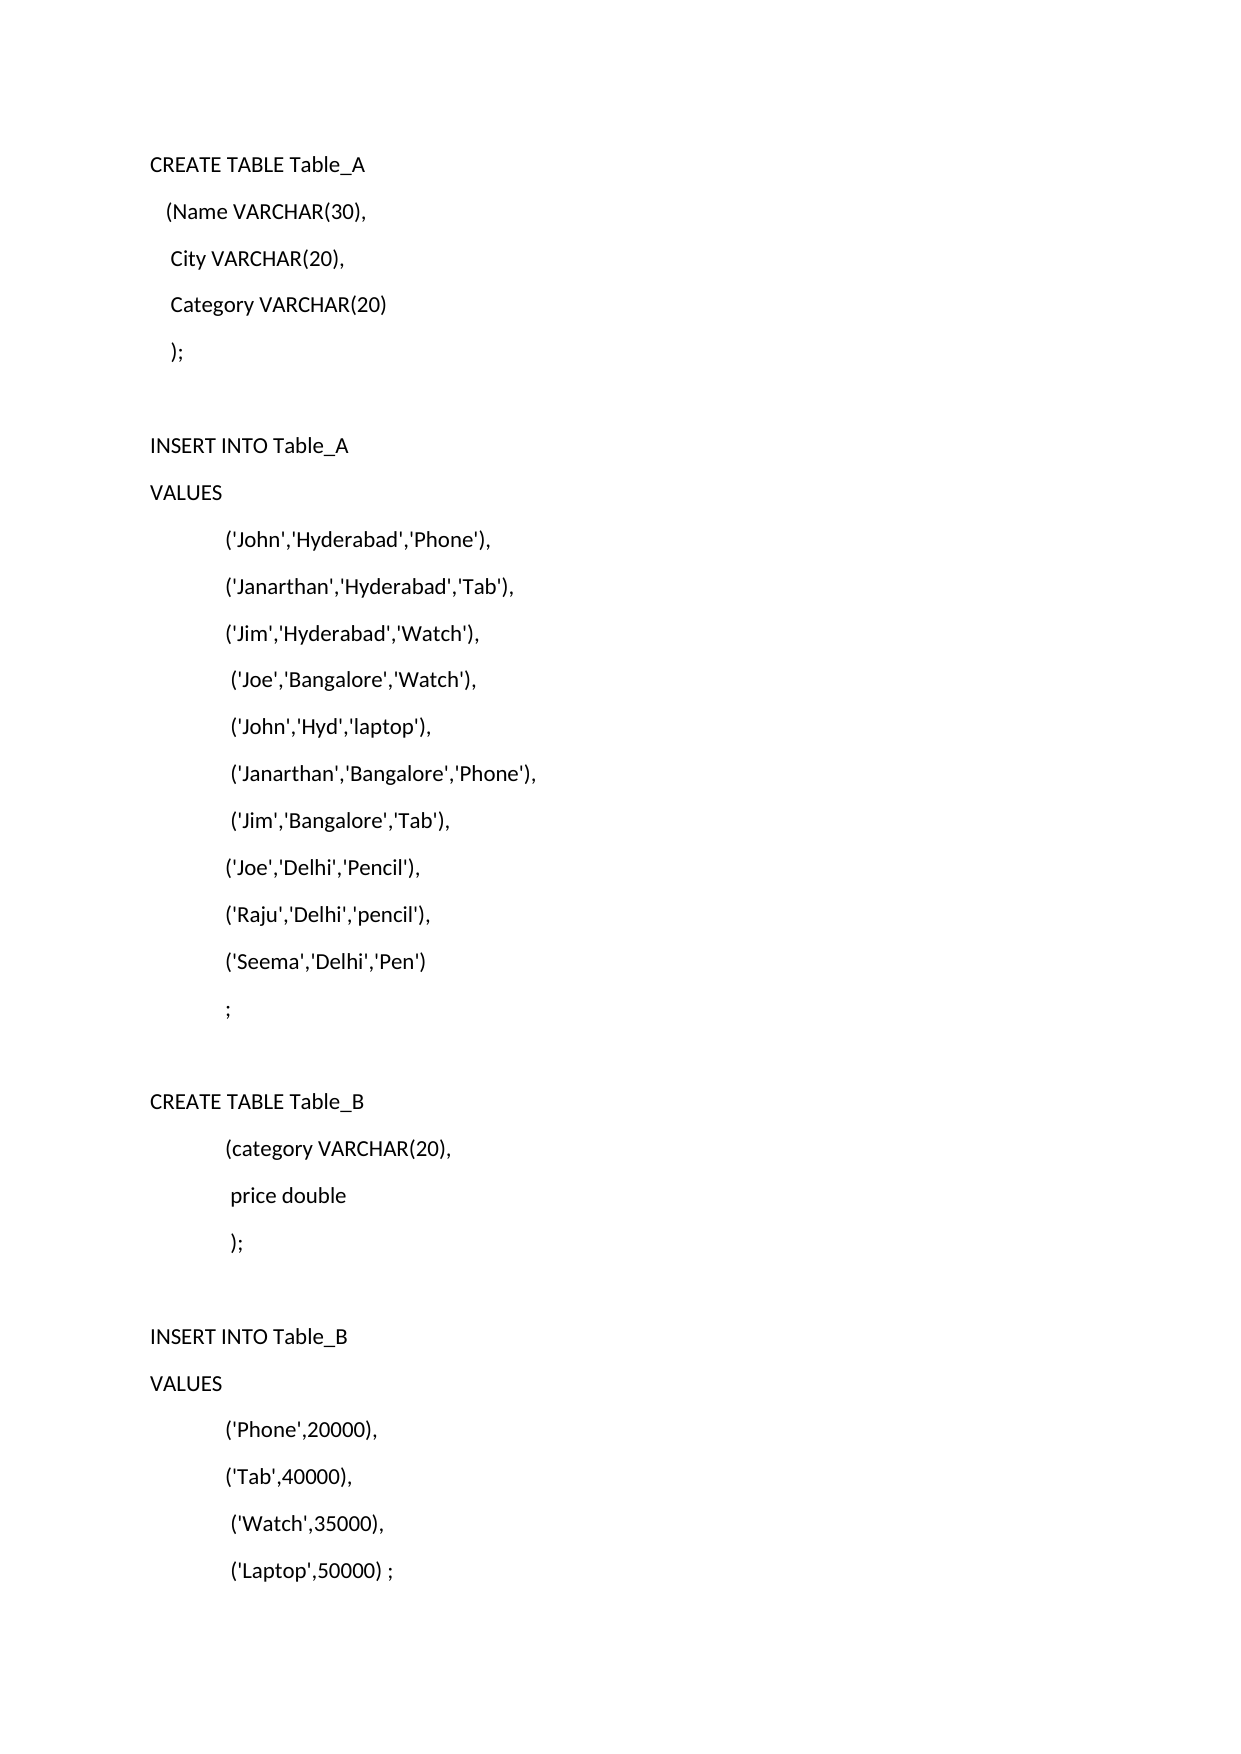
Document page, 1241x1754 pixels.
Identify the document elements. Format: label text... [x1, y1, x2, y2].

text ('Watch',35000), [150, 1509, 1090, 1537]
text price double [150, 1181, 1090, 1209]
text Category VARCHAR(20) [150, 291, 1090, 319]
text ('John','Hyd','laptop'), [150, 712, 1090, 741]
text City VARCHAR(20), [150, 244, 1090, 272]
text ('Jim','Bangalore','Tab'), [150, 806, 1090, 834]
text ); [150, 337, 1090, 366]
text ('John','Hyderabad','Phone'), [150, 525, 1090, 553]
text CREATE TABLE Table_B [150, 1087, 1090, 1116]
text ('Laptop',50000) ; [150, 1556, 1090, 1584]
text ('Janarthan','Bangalore','Phone'), [150, 759, 1090, 787]
text ('Seema','Delhi','Pen') [150, 947, 1090, 975]
text CREATE TABLE Table_A [150, 150, 1090, 178]
text ); [150, 1228, 1090, 1256]
text ('Joe','Bangalore','Watch'), [150, 666, 1090, 694]
text INSERT INTO Table_A [150, 431, 1090, 459]
text (category VARCHAR(20), [150, 1134, 1090, 1162]
text ('Jim','Hyderabad','Watch'), [150, 619, 1090, 647]
text ; [150, 994, 1090, 1022]
text ('Phone',20000), [150, 1416, 1090, 1444]
text INSERT INTO Table_B [150, 1322, 1090, 1350]
text (Name VARCHAR(30), [150, 197, 1090, 225]
text ('Janarthan','Hyderabad','Tab'), [150, 572, 1090, 600]
text ('Joe','Delhi','Pencil'), [150, 853, 1090, 881]
text VALUES [150, 1369, 1090, 1397]
text ('Tab',40000), [150, 1462, 1090, 1491]
text VALUES [150, 478, 1090, 506]
text ('Raju','Delhi','pencil'), [150, 900, 1090, 928]
